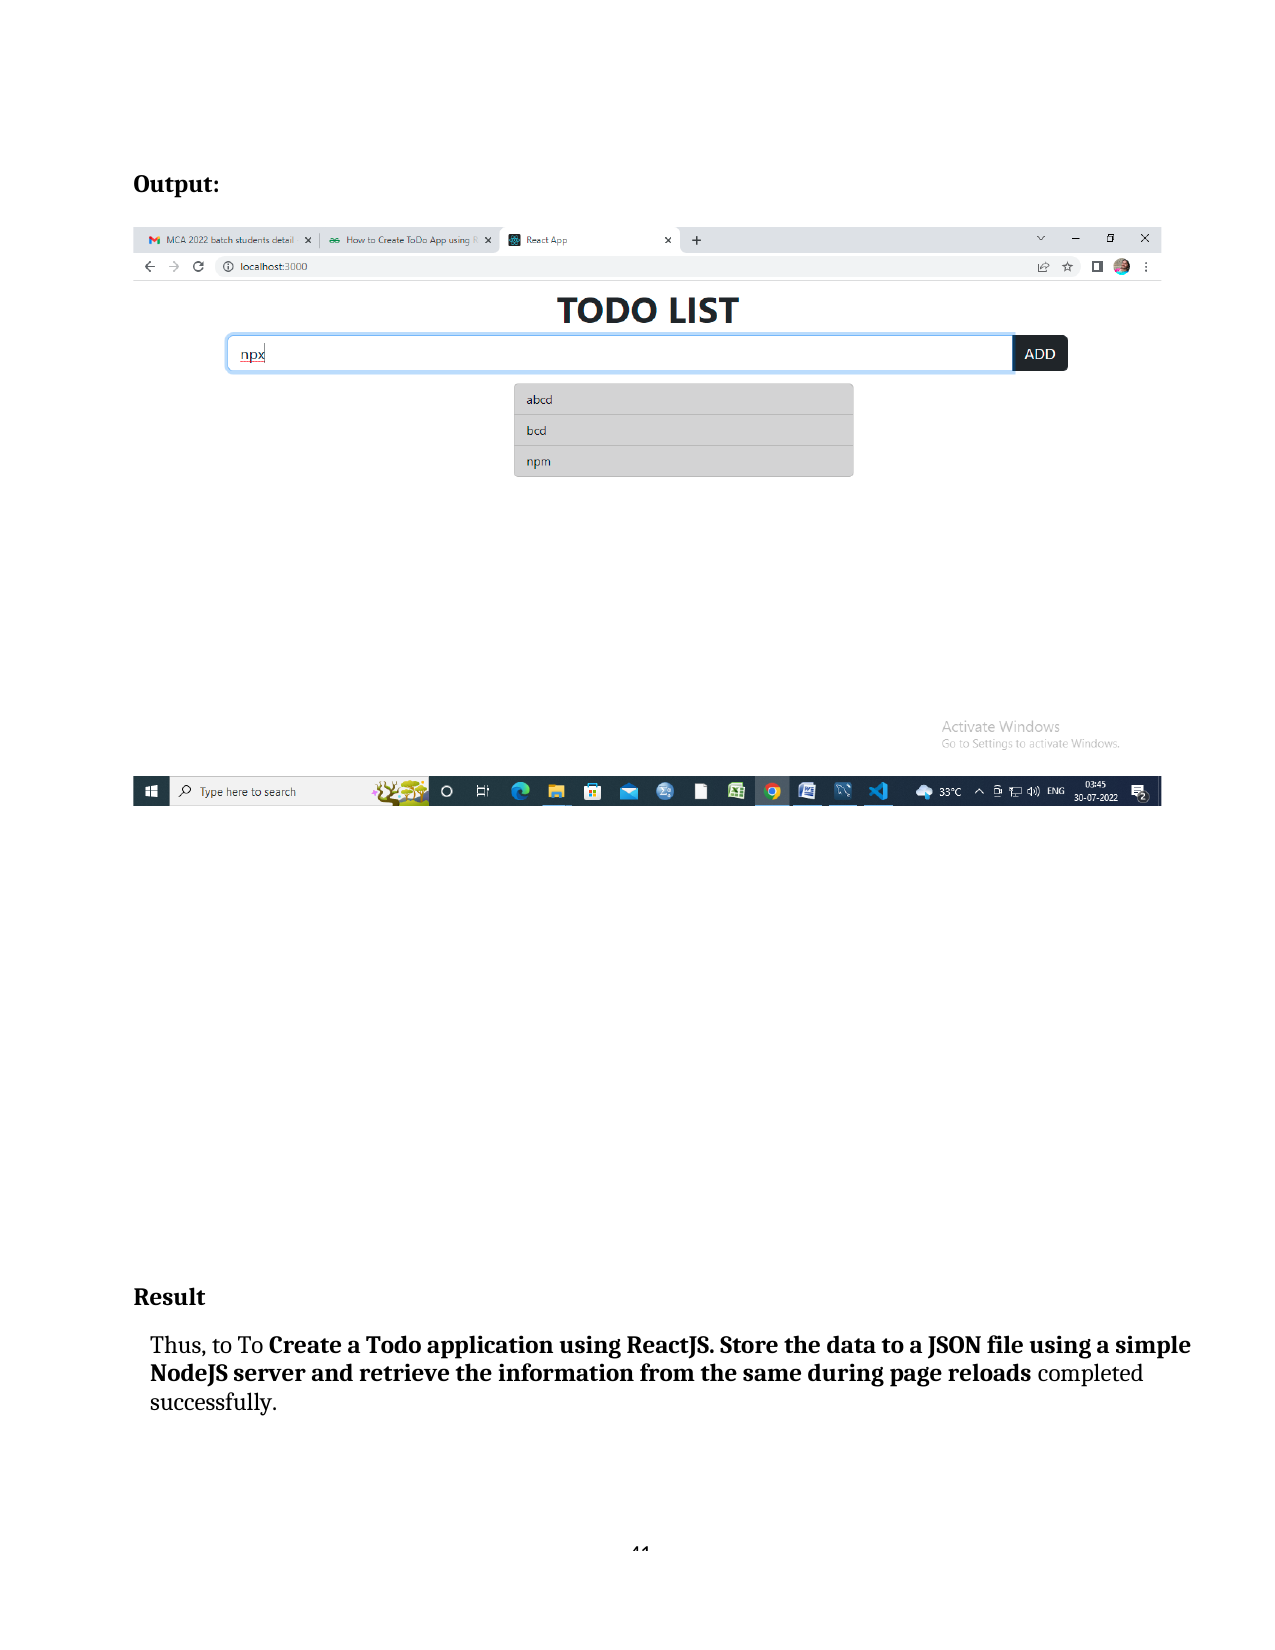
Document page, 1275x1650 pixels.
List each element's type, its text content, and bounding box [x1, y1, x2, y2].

picture [133, 227, 1162, 806]
text Output: [133, 170, 1210, 199]
text Result [133, 1283, 1210, 1312]
text Thus, to To Create a Todo application using ReactJS. Store the data to a JSON file using a simple NodeJS server and retrieve the information from the same during page reloads completed successfully. [150, 1331, 1210, 1417]
